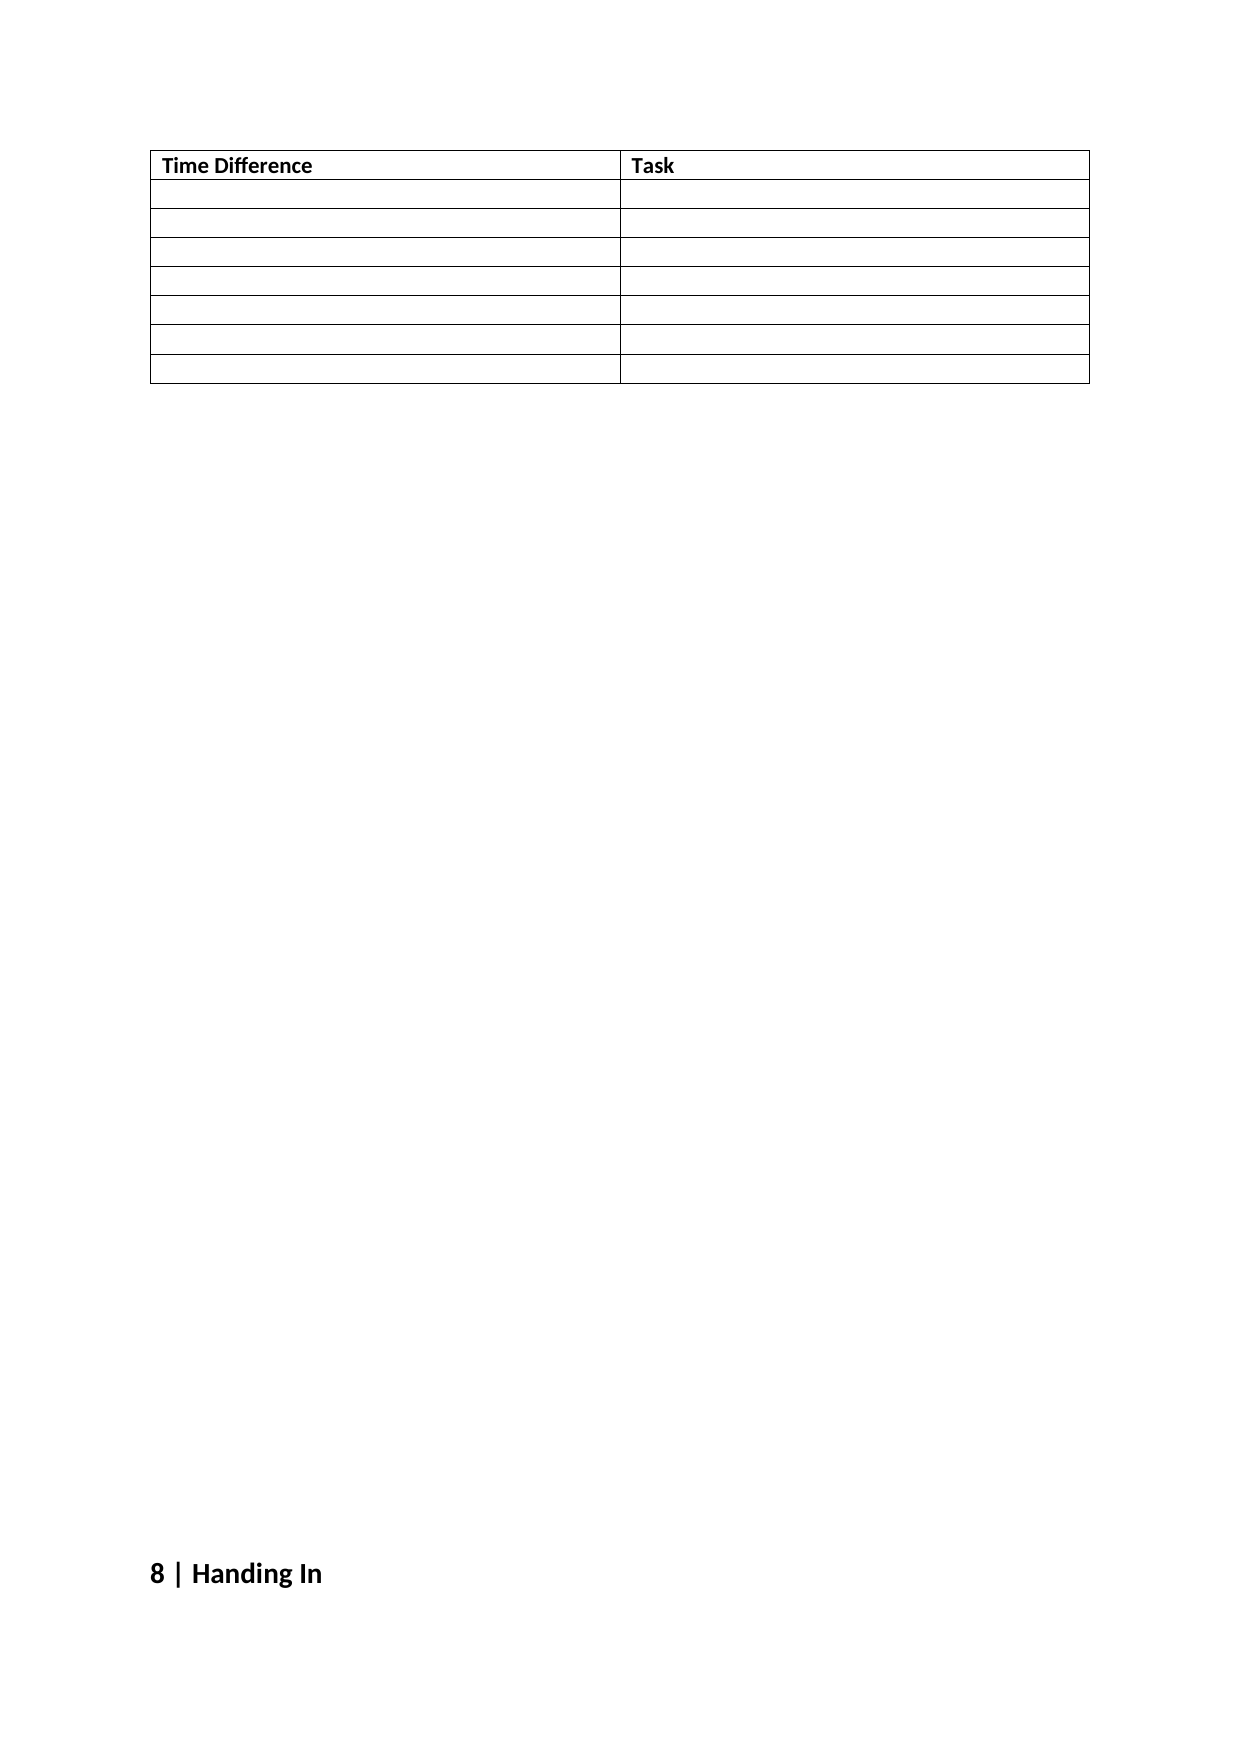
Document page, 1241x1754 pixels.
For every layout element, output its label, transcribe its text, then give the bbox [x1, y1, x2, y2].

table_cell [621, 180, 1089, 208]
table_cell [621, 355, 1089, 382]
table_cell [151, 296, 620, 324]
table_cell [151, 209, 620, 237]
table_cell [621, 238, 1089, 266]
table_cell [151, 355, 620, 382]
table_cell [151, 238, 620, 266]
table_cell [621, 209, 1089, 237]
table_header Task [621, 151, 1089, 179]
table_cell [621, 296, 1089, 324]
table_cell [151, 180, 620, 208]
table_cell [621, 325, 1089, 353]
text 8 | Handing In [150, 1555, 1090, 1591]
table_header Time Difference [151, 151, 620, 179]
table_cell [151, 267, 620, 295]
table_cell [151, 325, 620, 353]
table_cell [621, 267, 1089, 295]
